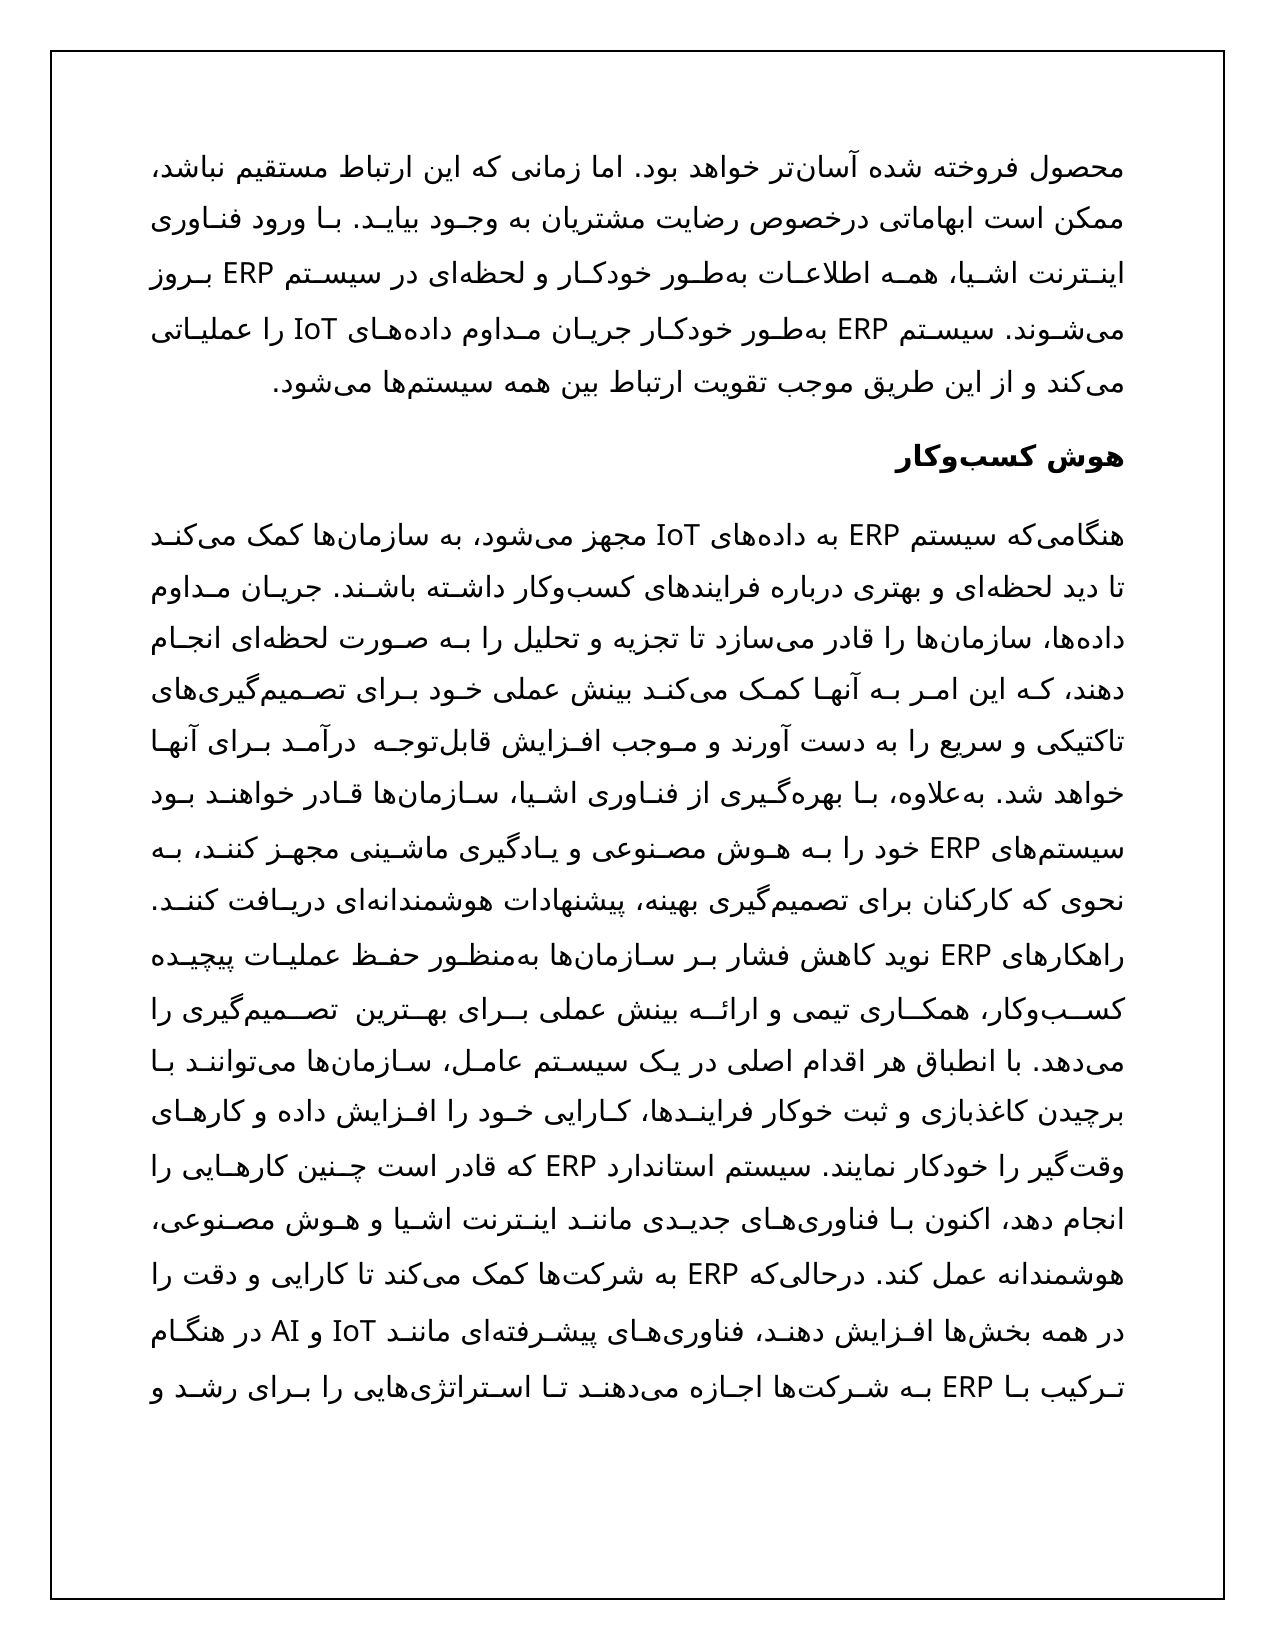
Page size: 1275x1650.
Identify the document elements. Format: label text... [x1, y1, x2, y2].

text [150, 514, 1125, 1406]
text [150, 150, 1125, 399]
text هوش کسب‌وکار [150, 439, 1125, 473]
